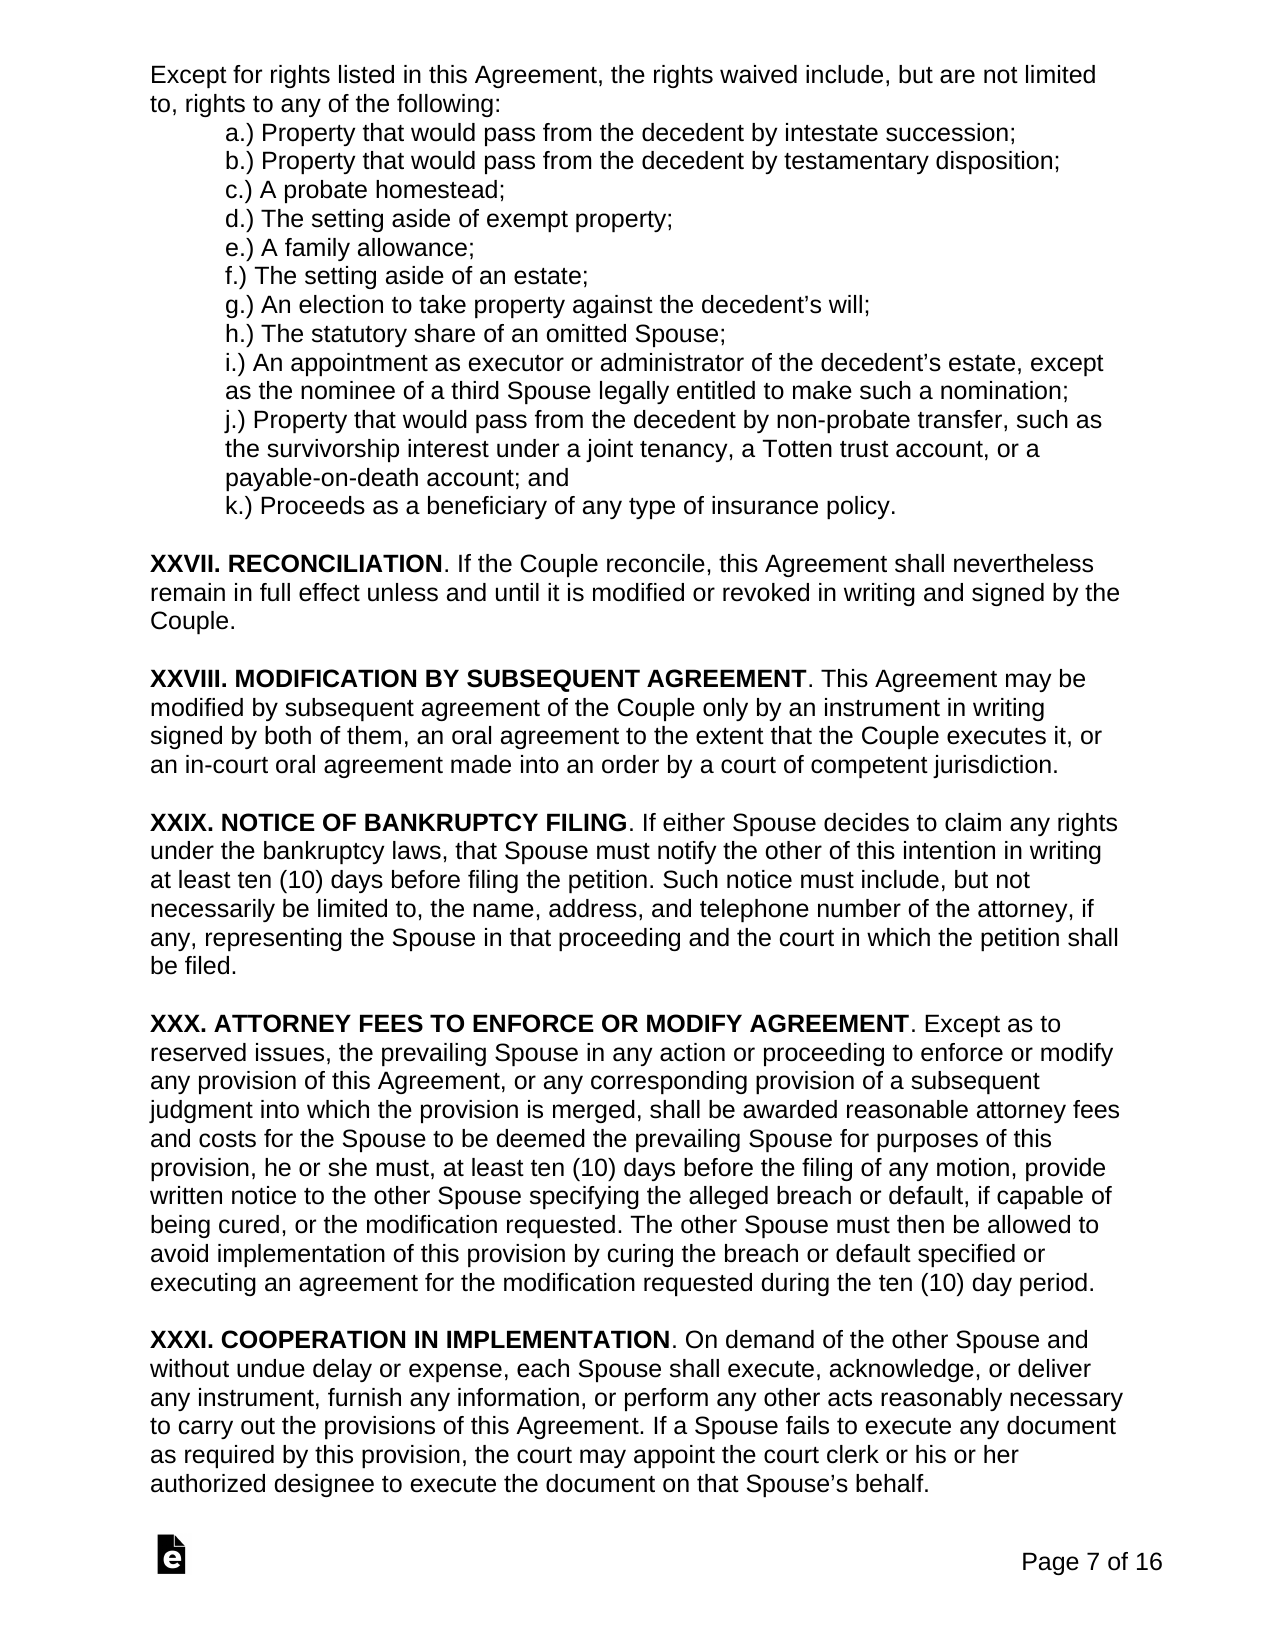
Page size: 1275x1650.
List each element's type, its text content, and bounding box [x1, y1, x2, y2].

text c.) A probate homestead; [225, 175, 1125, 204]
text b.) Property that would pass from the decedent by testamentary disposition; [225, 146, 1125, 175]
text XXVIII. MODIFICATION BY SUBSEQUENT AGREEMENT. This Agreement may be modified by subsequent agreement of the Couple only by an instrument in writing signed by both of them, an oral agreement to the extent that the Couple executes it, or an in-court oral agreement made into an order by a court of competent jurisdiction. [150, 664, 1125, 779]
text a.) Property that would pass from the decedent by intestate succession; [225, 117, 1125, 146]
text XXXI. COOPERATION IN IMPLEMENTATION. On demand of the other Spouse and without undue delay or expense, each Spouse shall execute, acknowledge, or deliver any instrument, furnish any information, or perform any other acts reasonably necessary to carry out the provisions of this Agreement. If a Spouse fails to execute any document as required by this provision, the court may appoint the court clerk or his or her authorized designee to execute the document on that Spouse’s behalf. [150, 1325, 1125, 1497]
text f.) The setting aside of an estate; [225, 261, 1125, 290]
text XXX. ATTORNEY FEES TO ENFORCE OR MODIFY AGREEMENT. Except as to reserved issues, the prevailing Spouse in any action or proceeding to enforce or modify any provision of this Agreement, or any corresponding provision of a subsequent judgment into which the provision is merged, shall be awarded reasonable attorney fees and costs for the Spouse to be deemed the prevailing Spouse for purposes of this provision, he or she must, at least ten (10) days before the filing of any motion, provide written notice to the other Spouse specifying the alleged breach or default, if capable of being cured, or the modification requested. The other Spouse must then be allowed to avoid implementation of this provision by curing the breach or default specified or executing an agreement for the modification requested during the ten (10) day period. [150, 1009, 1125, 1296]
text XXVII. RECONCILIATION. If the Couple reconcile, this Agreement shall nevertheless remain in full effect unless and until it is modified or revoked in writing and signed by the Couple. [150, 549, 1125, 635]
text j.) Property that would pass from the decedent by non-probate transfer, such as the survivorship interest under a joint tenancy, a Totten trust account, or a payable-on-death account; and [225, 405, 1125, 491]
text d.) The setting aside of exempt property; [225, 204, 1125, 232]
text XXIX. NOTICE OF BANKRUPTCY FILING. If either Spouse decides to claim any rights under the bankruptcy laws, that Spouse must notify the other of this intention in writing at least ten (10) days before filing the petition. Such notice must include, but not necessarily be limited to, the name, address, and telephone number of the attorney, if any, representing the Spouse in that proceeding and the court in which the petition shall be filed. [150, 807, 1125, 980]
text g.) An election to take property against the decedent’s will; [225, 290, 1125, 319]
text e.) A family allowance; [225, 232, 1125, 261]
picture [150, 1533, 192, 1575]
text k.) Proceeds as a beneficiary of any type of insurance policy. [225, 491, 1125, 520]
text Except for rights listed in this Agreement, the rights waived include, but are not limited to, rights to any of the following: [150, 60, 1125, 117]
text h.) The statutory share of an omitted Spouse; [225, 319, 1125, 347]
text i.) An appointment as executor or administrator of the decedent’s estate, except as the nominee of a third Spouse legally entitled to make such a nomination; [225, 347, 1125, 405]
